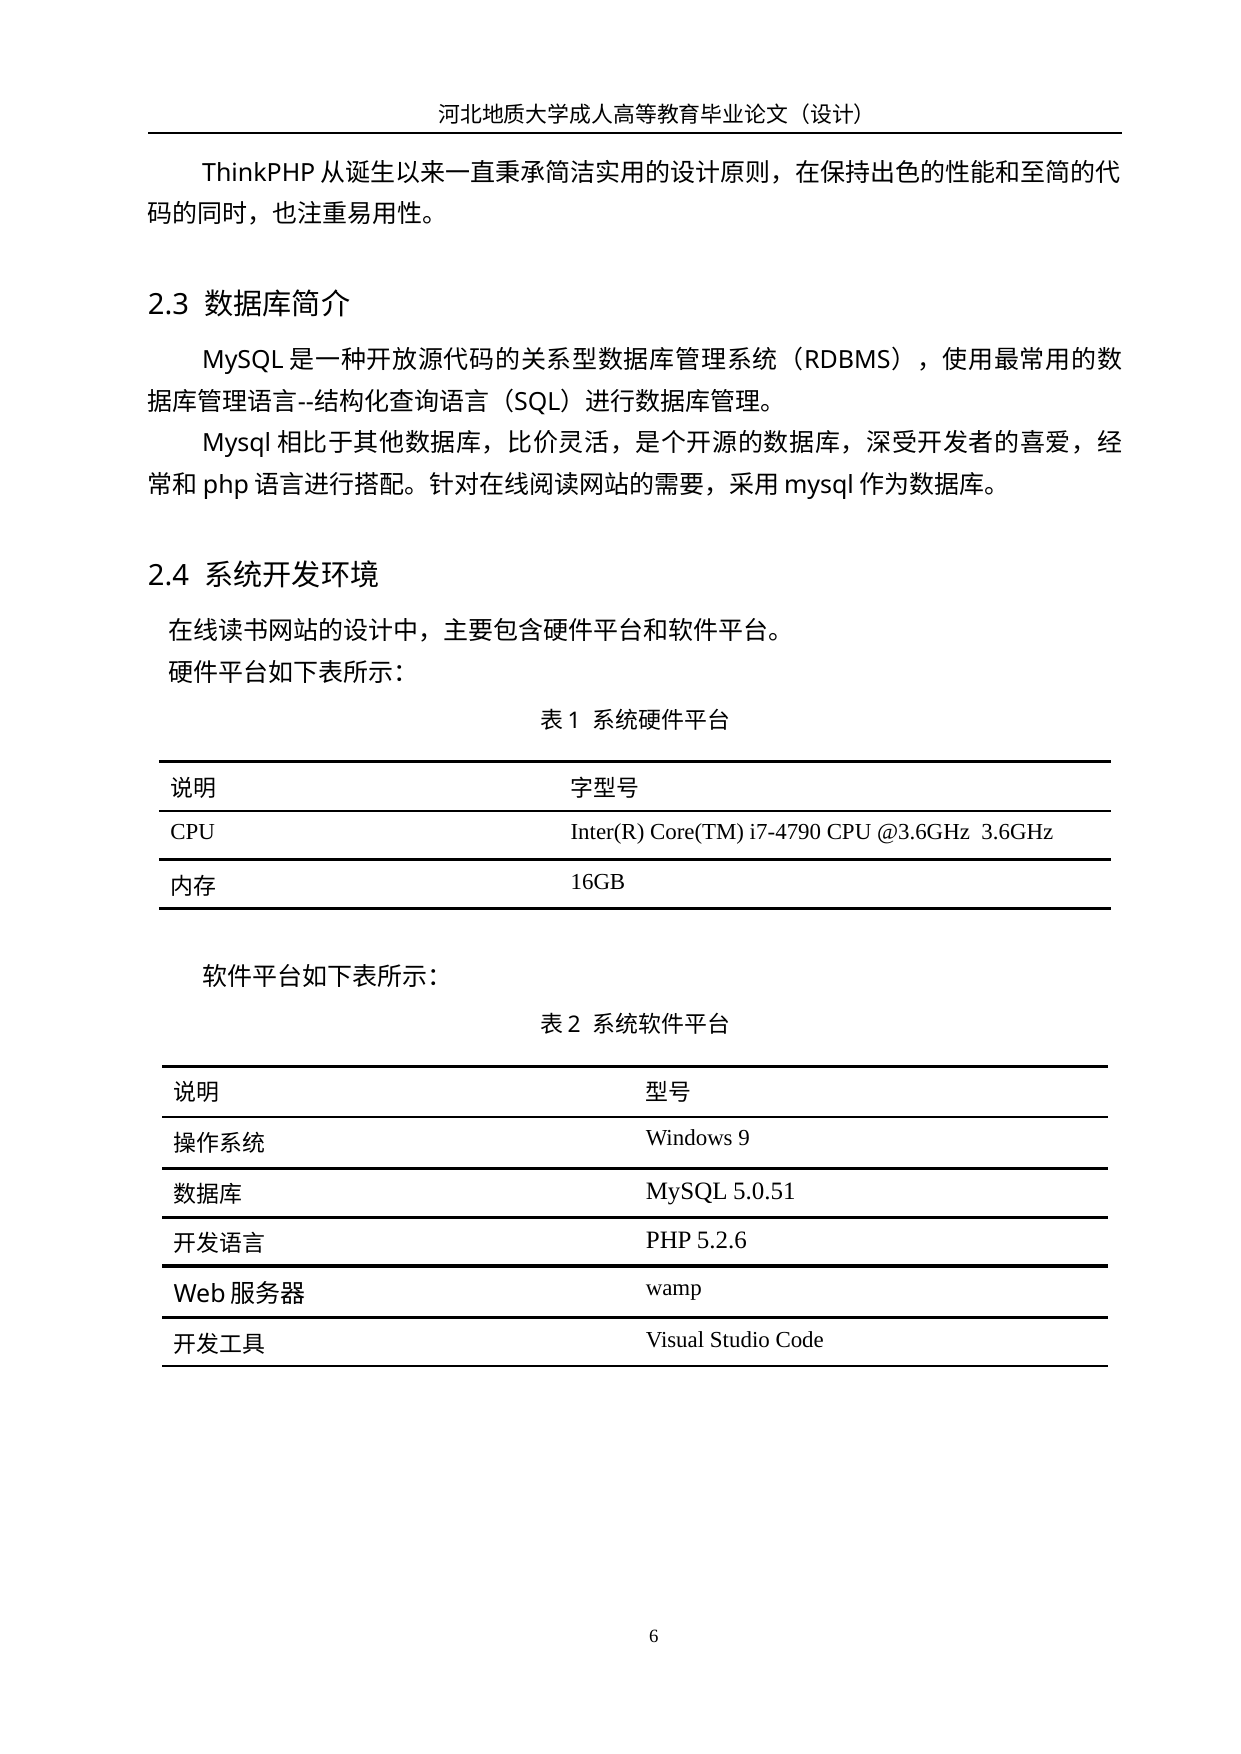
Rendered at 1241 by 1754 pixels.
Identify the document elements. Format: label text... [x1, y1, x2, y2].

table_header 说明 [162, 1068, 634, 1116]
table_cell wamp [634, 1268, 1108, 1316]
text 软件平台如下表所示： [148, 952, 1122, 994]
subtitle 2.4 系统开发环境 [148, 552, 1122, 593]
table_cell 开发工具 [162, 1319, 634, 1365]
table_cell Visual Studio Code [634, 1319, 1108, 1365]
text Mysql相比于其他数据库，比价灵活，是个开源的数据库，深受开发者的喜爱，经常和php语言进行搭配。针对在线阅读网站的需要，采用mysql作为数据库。 [148, 418, 1122, 502]
list 表1 系统硬件平台 [148, 702, 1122, 735]
text 硬件平台如下表所示： [148, 648, 1122, 689]
table_cell CPU [159, 812, 559, 858]
table_cell 开发语言 [162, 1219, 634, 1264]
table_cell Inter(R) Core(TM) i7-4790 CPU @3.6GHz 3.6GHz [559, 812, 1111, 858]
table_cell 16GB [559, 861, 1111, 907]
table_header 字型号 [559, 763, 1111, 810]
subtitle 2.3 数据库简介 [148, 281, 1122, 323]
table_cell MySQL 5.0.51 [634, 1170, 1108, 1216]
text ThinkPHP从诞生以来一直秉承简洁实用的设计原则，在保持出色的性能和至简的代码的同时，也注重易用性。 [148, 148, 1122, 231]
text 在线读书网站的设计中，主要包含硬件平台和软件平台。 [148, 606, 1122, 648]
table_header 说明 [159, 763, 559, 810]
table_cell Windows 9 [634, 1118, 1108, 1167]
table_cell Web服务器 [162, 1268, 634, 1316]
table_cell 数据库 [162, 1170, 634, 1216]
table_cell PHP 5.2.6 [634, 1219, 1108, 1264]
table_cell 内存 [159, 861, 559, 907]
list 表2 系统软件平台 [148, 1006, 1122, 1039]
table_cell 操作系统 [162, 1118, 634, 1167]
table_header 型号 [634, 1068, 1108, 1116]
text MySQL是一种开放源代码的关系型数据库管理系统（RDBMS），使用最常用的数据库管理语言--结构化查询语言（SQL）进行数据库管理。 [148, 335, 1122, 418]
